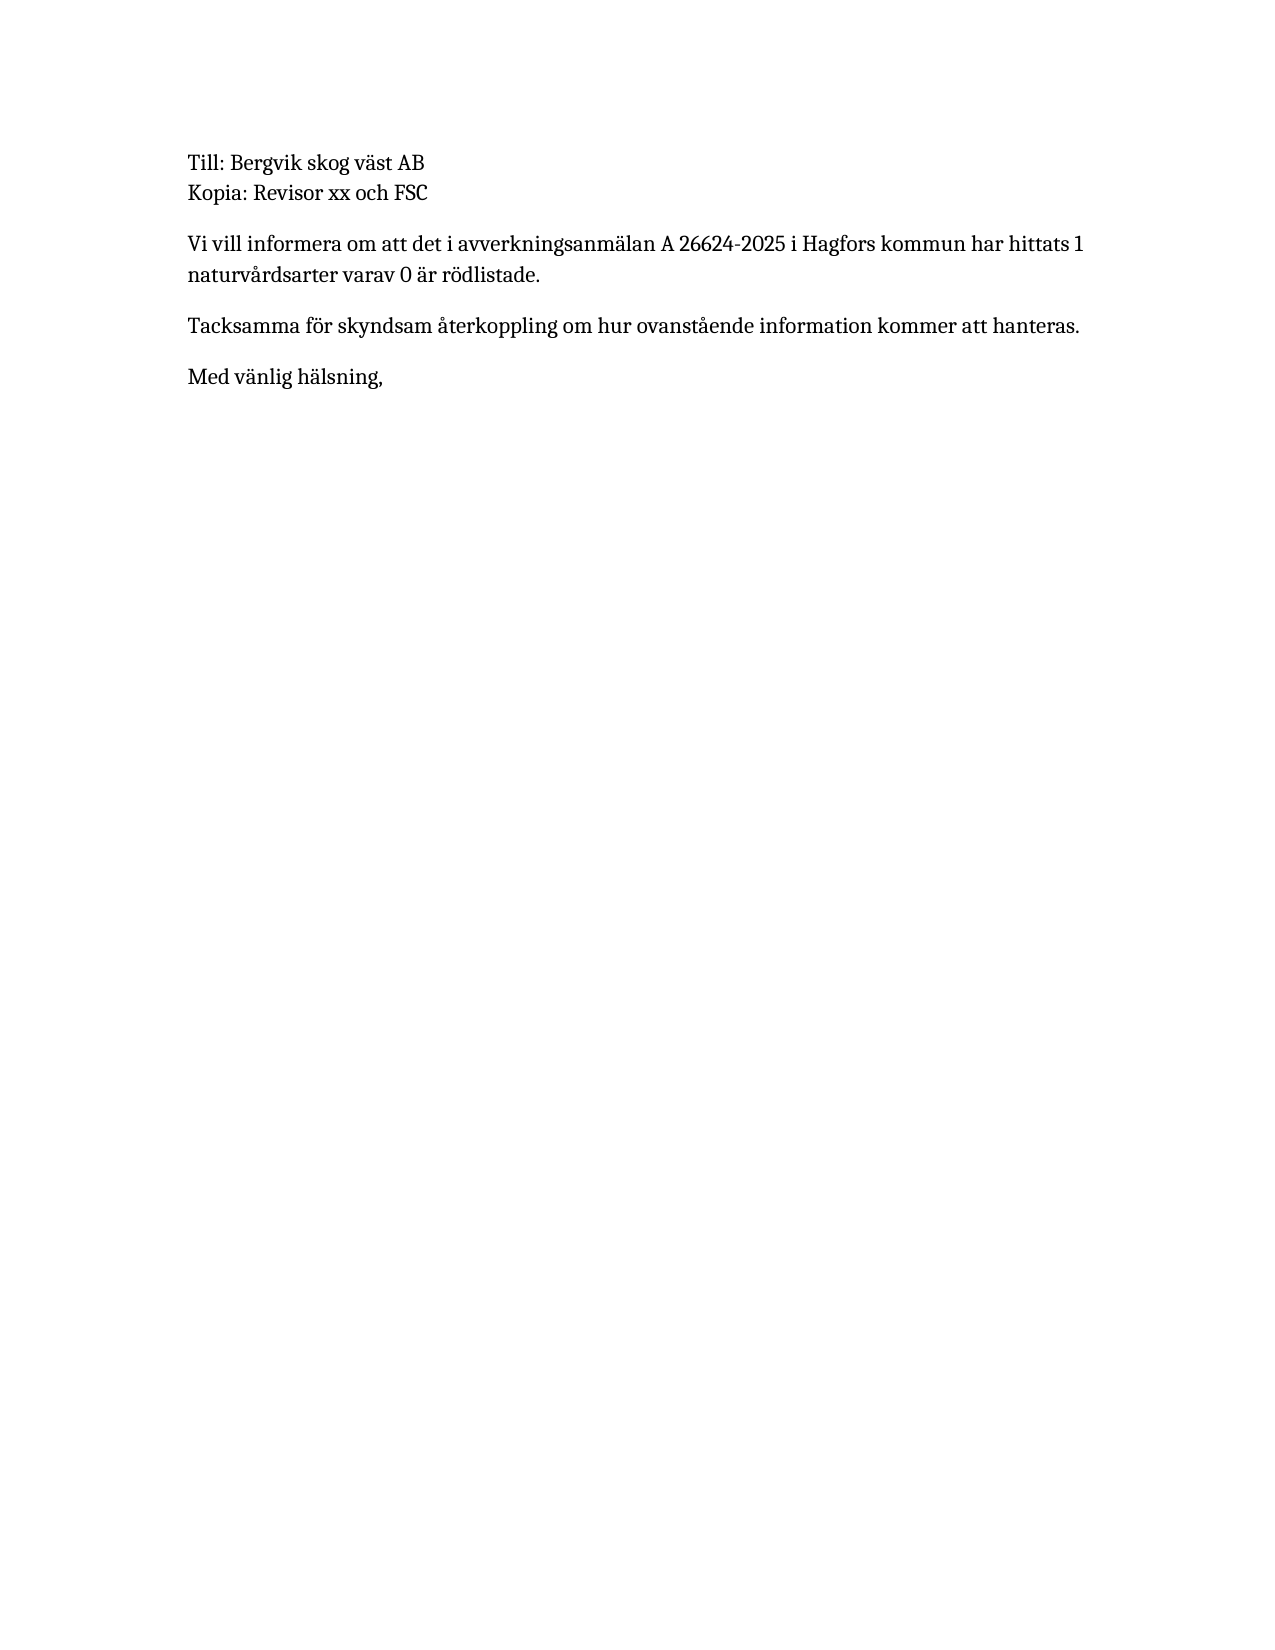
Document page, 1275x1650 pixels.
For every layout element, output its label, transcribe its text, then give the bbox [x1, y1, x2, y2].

text Med vänlig hälsning, [187, 363, 1087, 420]
text Vi vill informera om att det i avverkningsanmälan A 26624-2025 i Hagfors kommun har hittats 1 naturvårdsarter varav 0 är rödlistade. [187, 231, 1087, 288]
text Tacksamma för skyndsam återkoppling om hur ovanstående information kommer att hanteras. [187, 312, 1087, 339]
text Till: Bergvik skog väst AB Kopia: Revisor xx och FSC [187, 150, 1087, 207]
